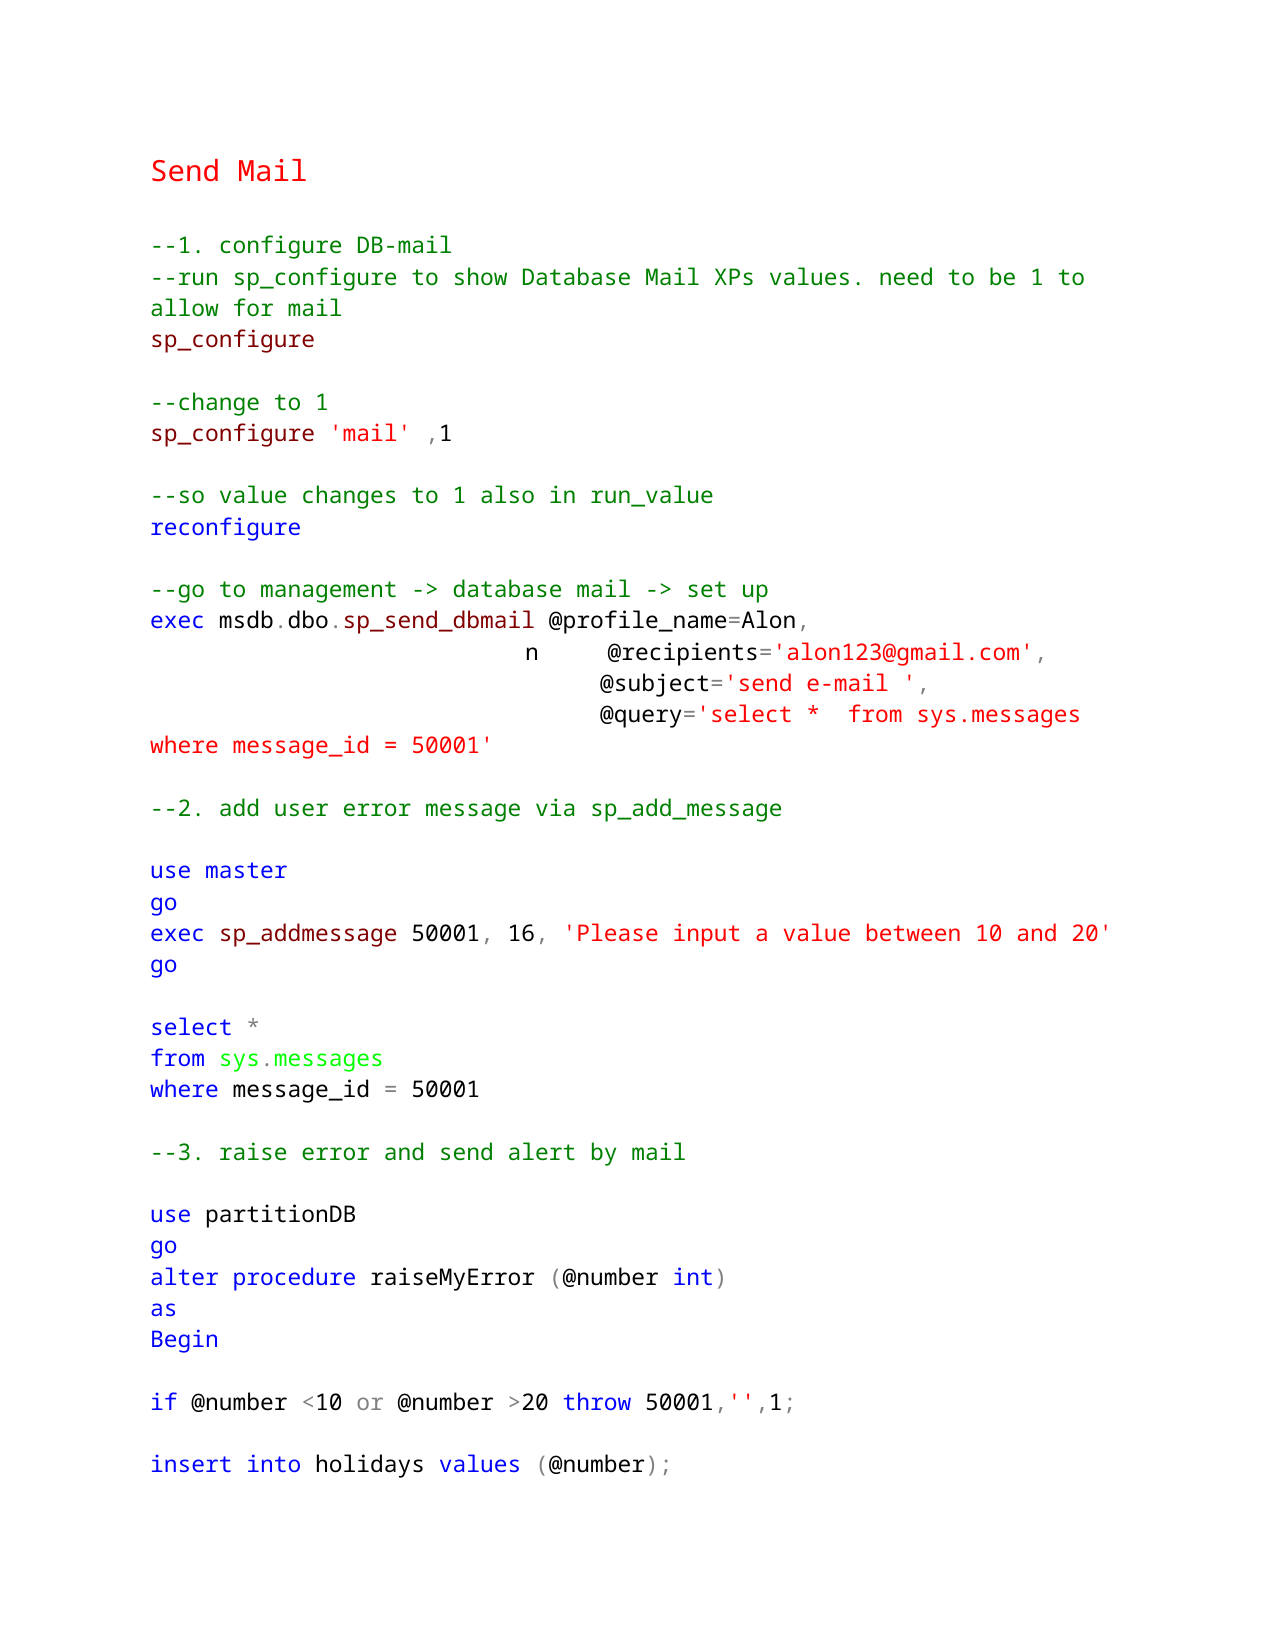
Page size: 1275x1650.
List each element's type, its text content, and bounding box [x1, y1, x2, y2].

text --run sp_configure to show Database Mail XPs values. need to be 1 to allow for mail [150, 261, 1125, 323]
text Send Mail [150, 150, 1125, 190]
text select * [150, 1011, 1125, 1042]
text --1. configure DB-mail [150, 229, 1125, 261]
text @query='select * from sys.messages where message_id = 50001' [150, 698, 1125, 761]
text --change to 1 [150, 386, 1125, 417]
text --2. add user error message via sp_add_message [150, 792, 1125, 823]
text where message_id = 50001 [150, 1073, 1125, 1104]
text sp_configure 'mail' ,1 [150, 417, 1125, 448]
text n @recipients='alon123@gmail.com', [525, 636, 1125, 667]
text exec msdb.dbo.sp_send_dbmail @profile_name=Alon, [150, 604, 1125, 636]
text go [150, 1229, 1125, 1261]
text --3. raise error and send alert by mail [150, 1136, 1125, 1167]
text if @number <10 or @number >20 throw 50001,'',1; [150, 1386, 1125, 1417]
text from sys.messages [150, 1042, 1125, 1073]
text reconfigure [150, 511, 1125, 542]
text sp_configure [150, 323, 1125, 354]
text --so value changes to 1 also in run_value [150, 479, 1125, 511]
text use master [150, 854, 1125, 886]
text alter procedure raiseMyError (@number int) [150, 1261, 1125, 1292]
text insert into holidays values (@number); [150, 1448, 1125, 1479]
text go [150, 948, 1125, 979]
text Begin [150, 1323, 1125, 1354]
text use partitionDB [150, 1198, 1125, 1229]
text --go to management -> database mail -> set up [150, 573, 1125, 604]
text go [150, 886, 1125, 917]
text @subject='send e-mail ', [150, 667, 1125, 698]
text exec sp_addmessage 50001, 16, 'Please input a value between 10 and 20' [150, 917, 1125, 948]
text as [150, 1292, 1125, 1323]
